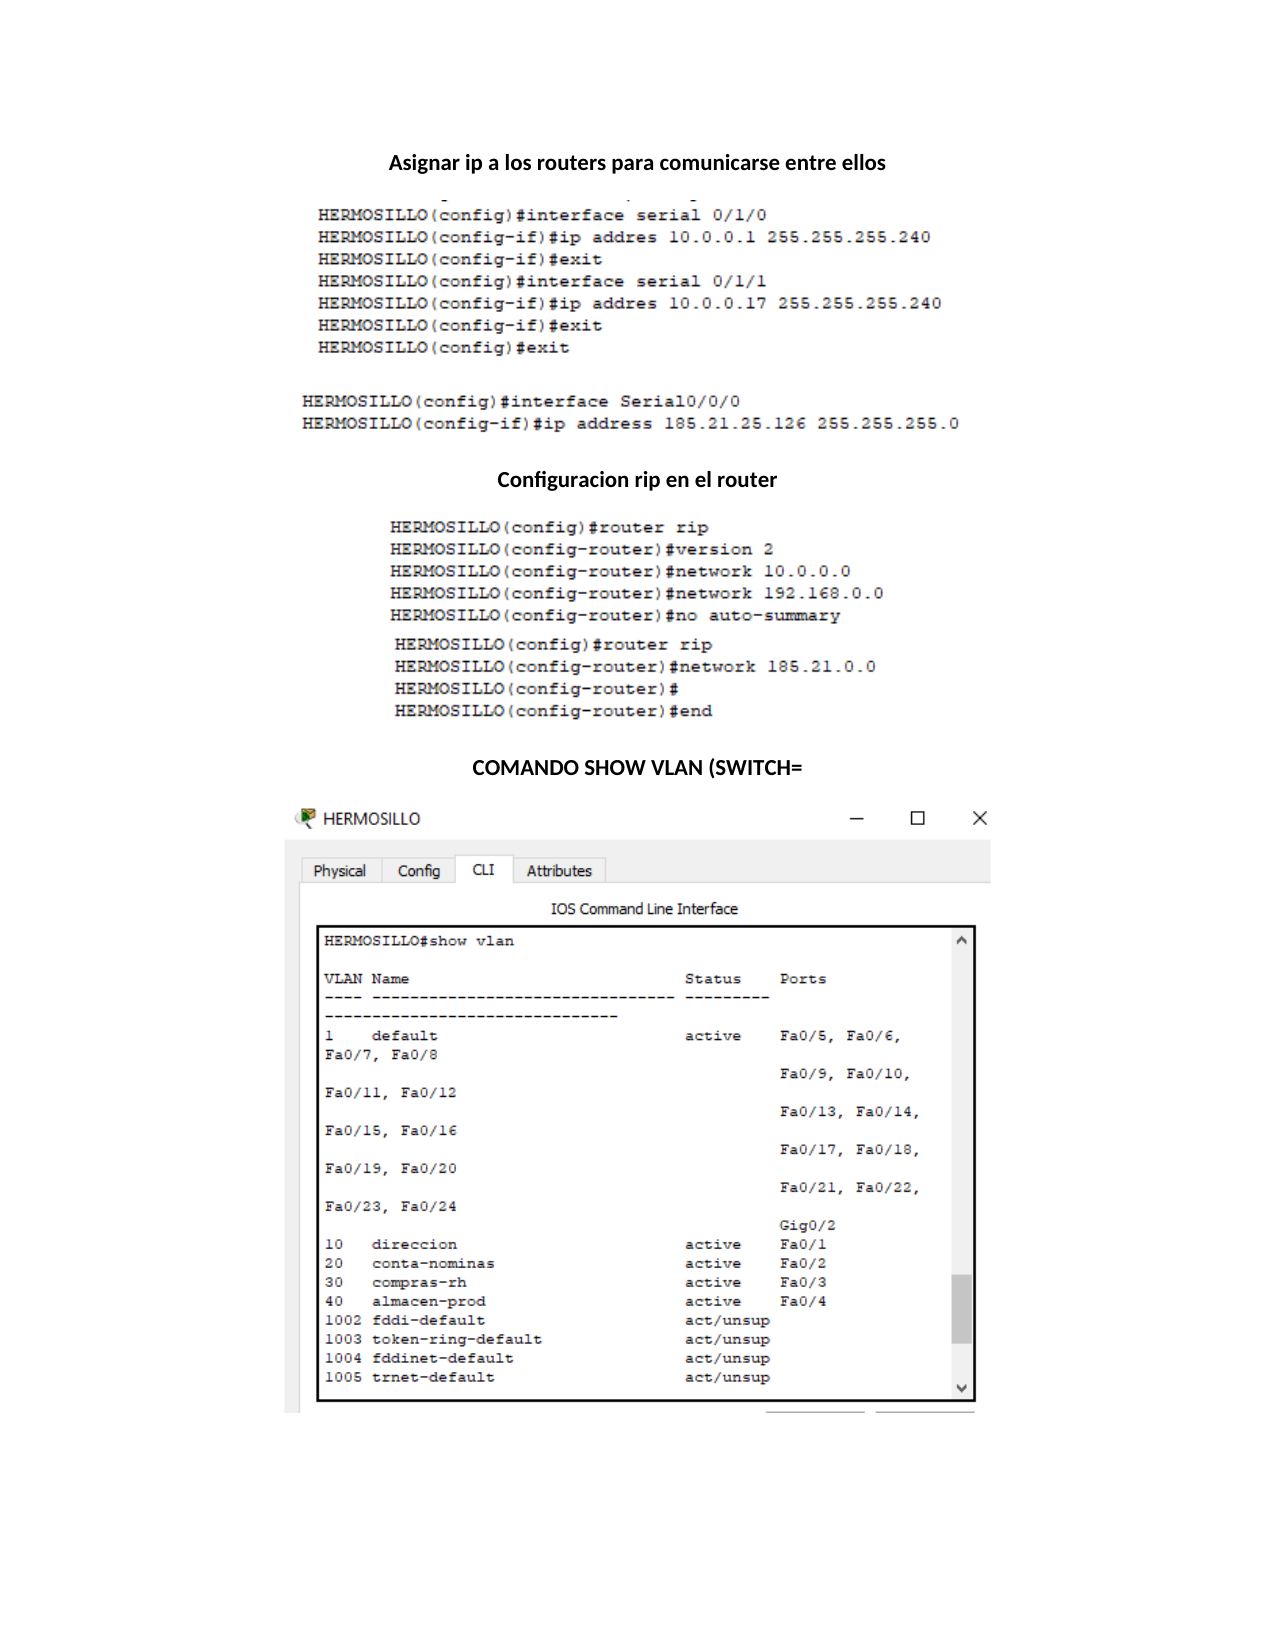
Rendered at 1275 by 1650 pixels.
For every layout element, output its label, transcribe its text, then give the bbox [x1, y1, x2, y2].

picture [386, 517, 889, 627]
picture [298, 388, 977, 440]
text Asignar ip a los routers para comunicarse entre ellos [177, 148, 1098, 176]
text Configuracion rip en el router [177, 465, 1098, 493]
text COMANDO SHOW VLAN (SWITCH= [177, 753, 1098, 781]
picture [389, 631, 886, 729]
picture [317, 200, 958, 364]
picture [284, 806, 991, 1413]
